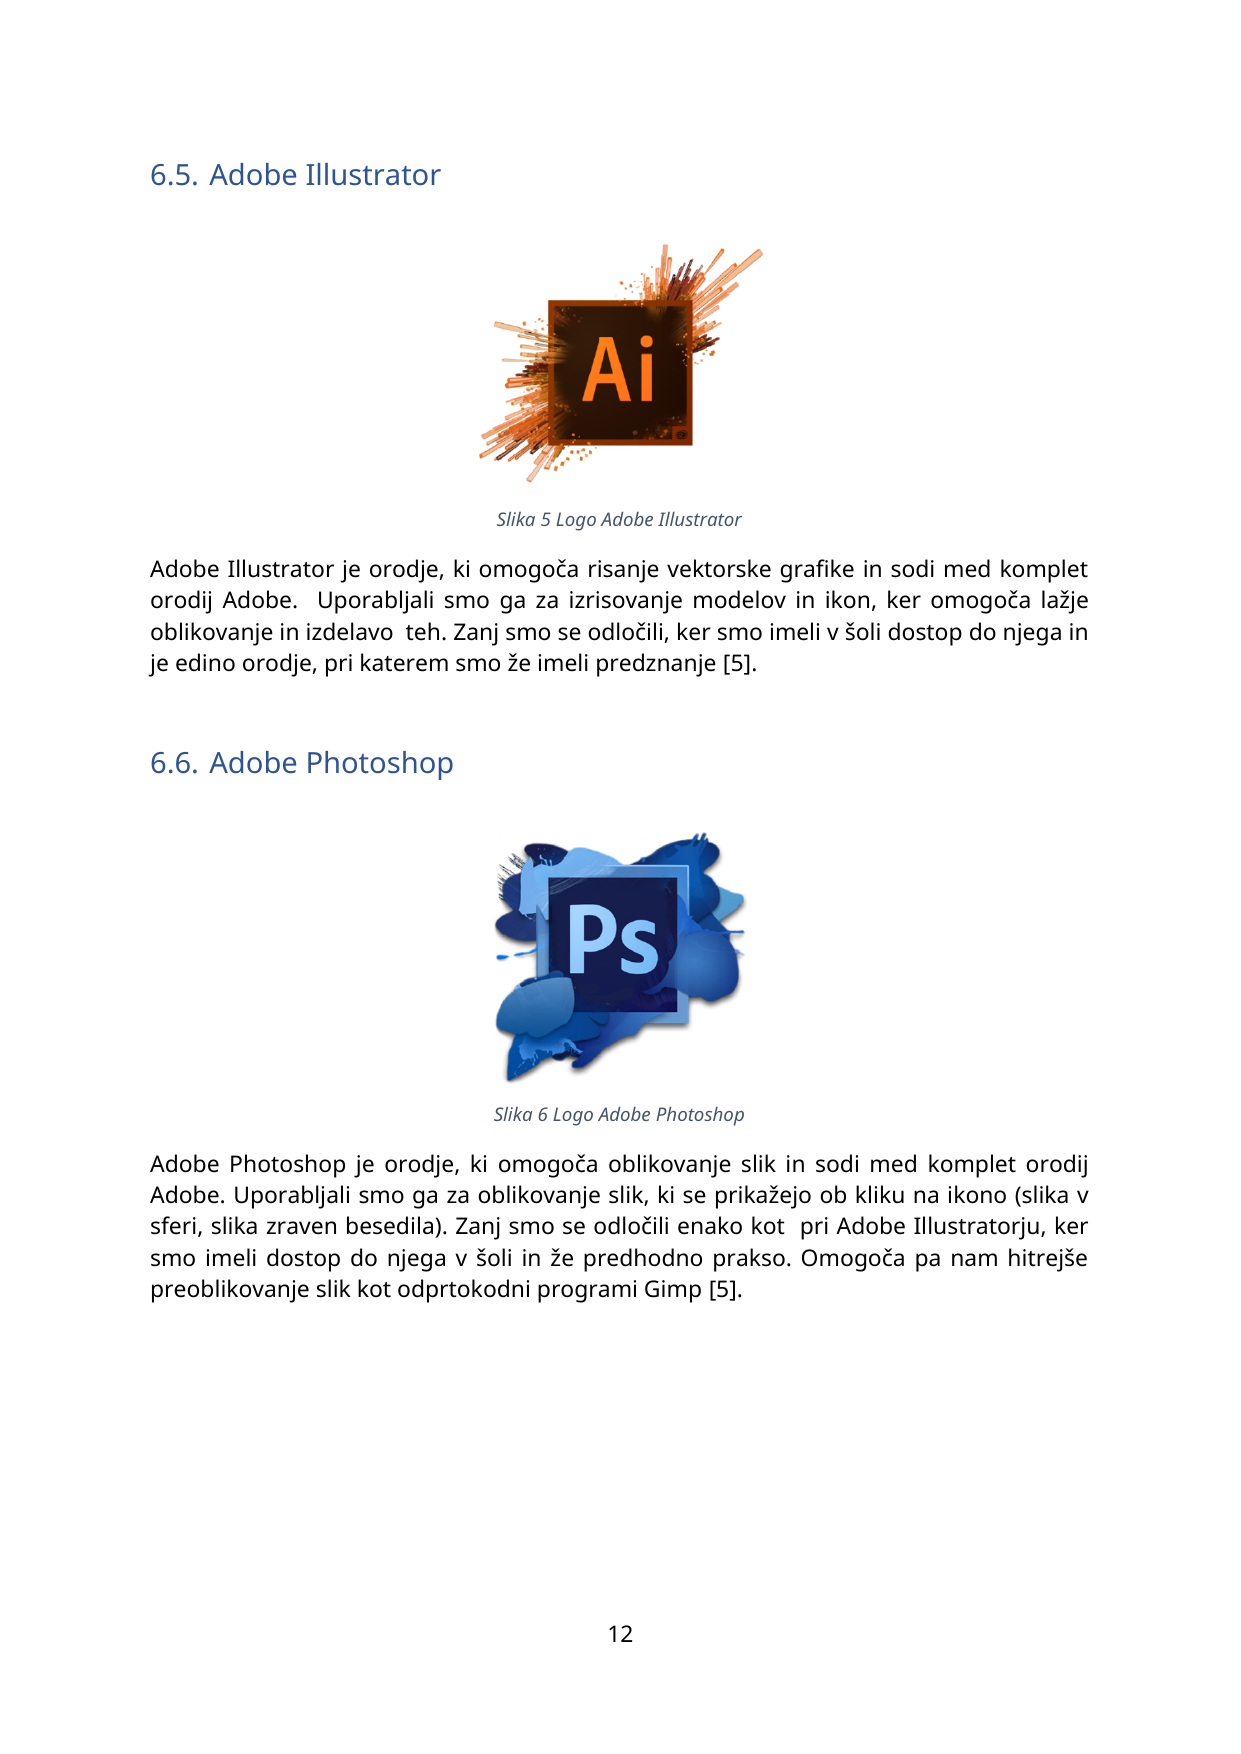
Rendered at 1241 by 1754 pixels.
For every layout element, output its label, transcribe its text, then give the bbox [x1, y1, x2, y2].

subtitle Adobe Illustrator [150, 154, 1090, 194]
text Slika 5 Logo Adobe Illustrator [150, 507, 1090, 532]
text Slika 6 Logo Adobe Photoshop [150, 1101, 1090, 1127]
picture [471, 241, 769, 491]
subtitle Adobe Photoshop [150, 743, 1090, 782]
text Adobe Illustrator je orodje, ki omogoča risanje vektorske grafike in sodi med komplet orodij Adobe. Uporabljali smo ga za izrisovanje modelov in ikon, ker omogoča lažje oblikovanje in izdelavo teh. Zanj smo se odločili, ker smo imeli v šoli dostop do njega in je edino orodje, pri katerem smo že imeli predznanje. [150, 553, 1090, 678]
picture [492, 830, 748, 1085]
text Adobe Photoshop je orodje, ki omogoča oblikovanje slik in sodi med komplet orodij Adobe. Uporabljali smo ga za oblikovanje slik, ki se prikažejo ob kliku na ikono (slika v sferi, slika zraven besedila). Zanj smo se odločili enako kot pri Adobe Illustratorju, ker smo imeli dostop do njega v šoli in že predhodno prakso. Omogoča pa nam hitrejše preoblikovanje slik kot odprtokodni programi Gimp . [150, 1148, 1090, 1304]
